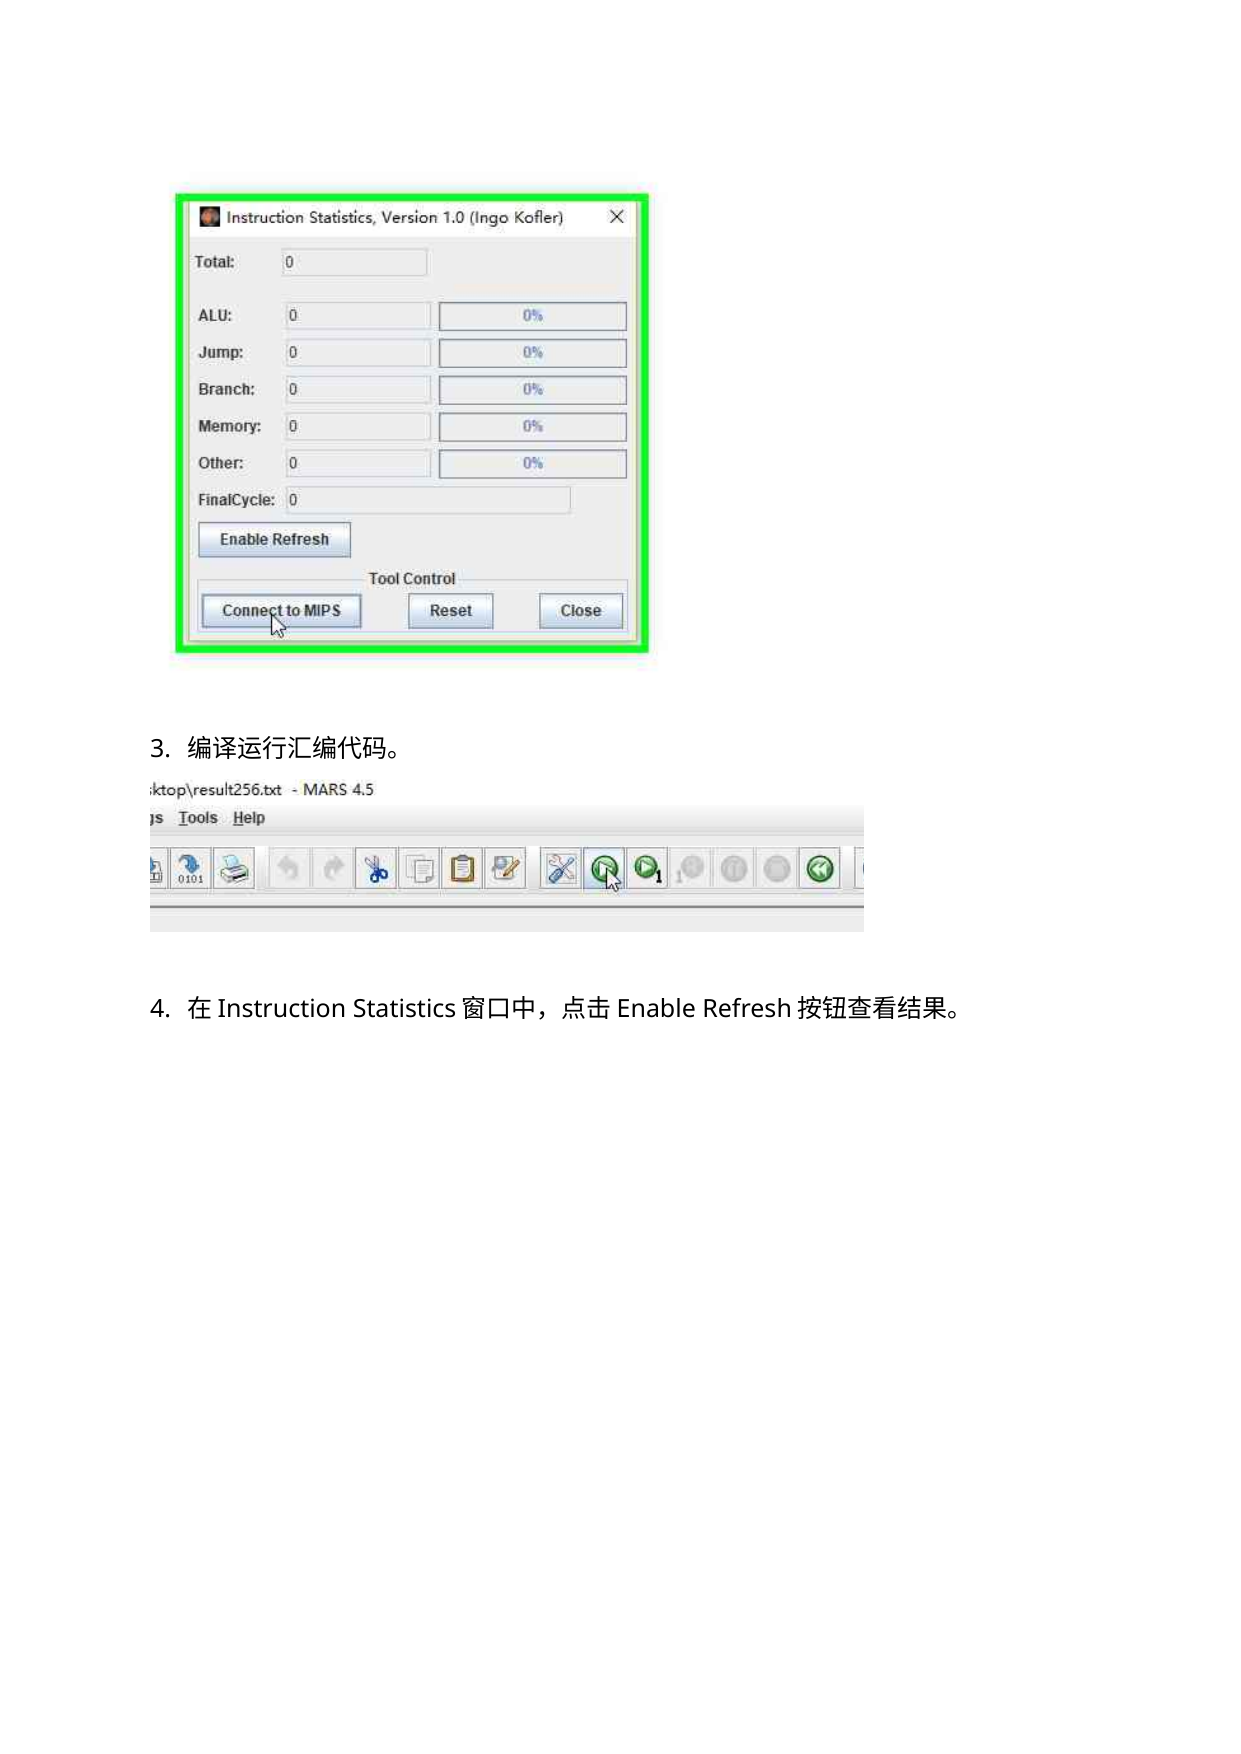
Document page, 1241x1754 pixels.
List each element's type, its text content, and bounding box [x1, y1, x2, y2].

picture [150, 162, 688, 686]
list 编译运行汇编代码。 [150, 714, 1090, 779]
picture [150, 779, 864, 932]
list 在Instruction Statistics窗口中，点击Enable Refresh按钮查看结果。 [150, 974, 1090, 1039]
